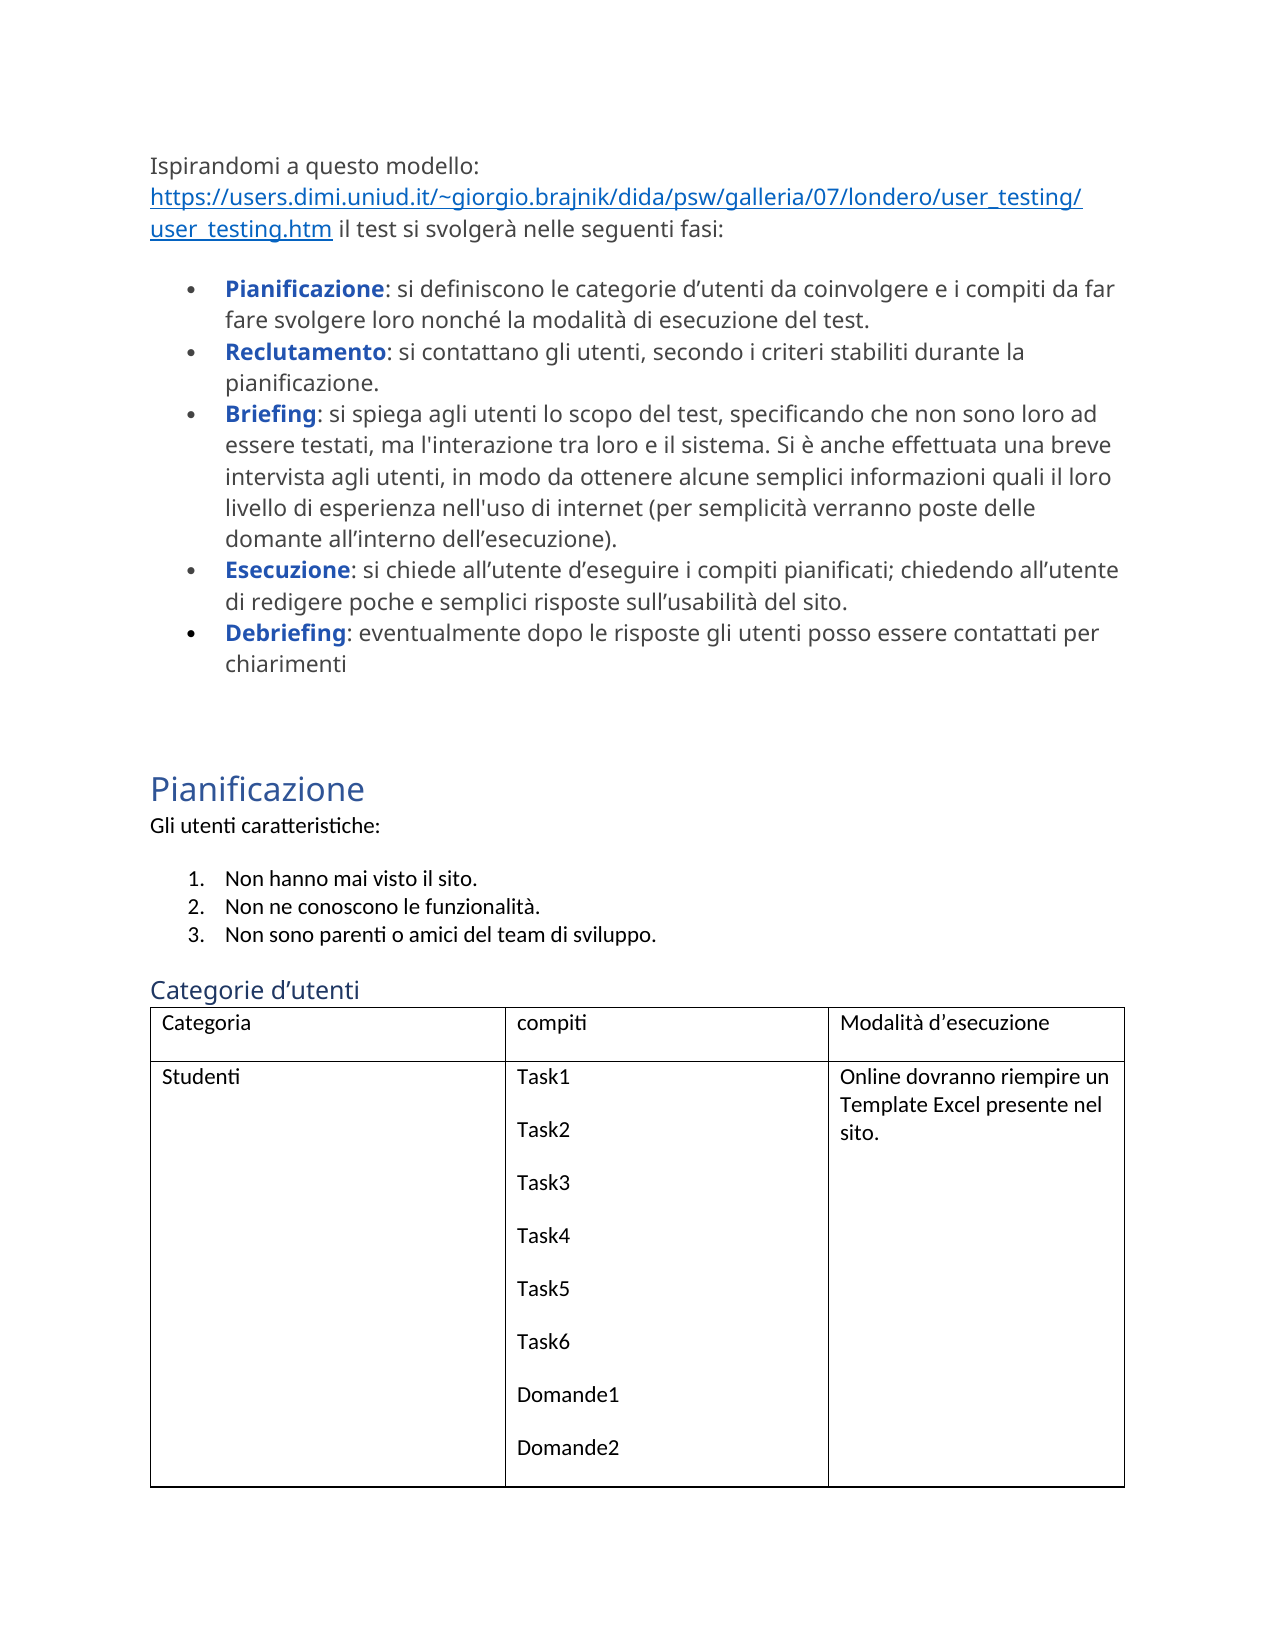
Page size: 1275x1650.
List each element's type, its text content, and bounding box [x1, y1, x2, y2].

subtitle Categorie d’utenti [150, 973, 1125, 1007]
list Non ne conoscono le funzionalità. [187, 892, 1125, 920]
table_header Modalità d’esecuzione [829, 1008, 1124, 1061]
table_header compiti [506, 1008, 828, 1061]
list Reclutamento: si contattano gli utenti, secondo i criteri stabiliti durante la pianificazione. [187, 335, 1125, 398]
table_header Categoria [151, 1008, 505, 1061]
subtitle Pianificazione [150, 766, 1125, 811]
table_cell Task1 Task2 Task3 Task4 Task5 Task6 Domande1 Domande2 [506, 1062, 828, 1486]
table_cell Online dovranno riempire un Template Excel presente nel sito. [829, 1062, 1124, 1486]
list Debriefing: eventualmente dopo le risposte gli utenti posso essere contattati per chiarimenti [187, 617, 1125, 679]
list Non sono parenti o amici del team di sviluppo. [187, 920, 1125, 948]
table_cell Studenti [151, 1062, 505, 1486]
text Ispirandomi a questo modello: https://users.dimi.uniud.it/~giorgio.brajnik/dida/psw/galleria/07/londero/user_testing/user_testing.htm il test si svolgerà nelle seguenti fasi: [150, 150, 1125, 244]
list Esecuzione: si chiede all’utente d’eseguire i compiti pianificati; chiedendo all’utente di redigere poche e semplici risposte sull’usabilità del sito. [187, 554, 1125, 617]
list Briefing: si spiega agli utenti lo scopo del test, specificando che non sono loro ad essere testati, ma l'interazione tra loro e il sistema. Si è anche effettuata una breve intervista agli utenti, in modo da ottenere alcune semplici informazioni quali il loro livello di esperienza nell'uso di internet (per semplicità verranno poste delle domante all’interno dell’esecuzione). [187, 398, 1125, 554]
text Gli utenti caratteristiche: [150, 811, 1125, 839]
list Non hanno mai visto il sito. [187, 864, 1125, 892]
list Pianificazione: si definiscono le categorie d’utenti da coinvolgere e i compiti da far fare svolgere loro nonché la modalità di esecuzione del test. [187, 273, 1125, 335]
